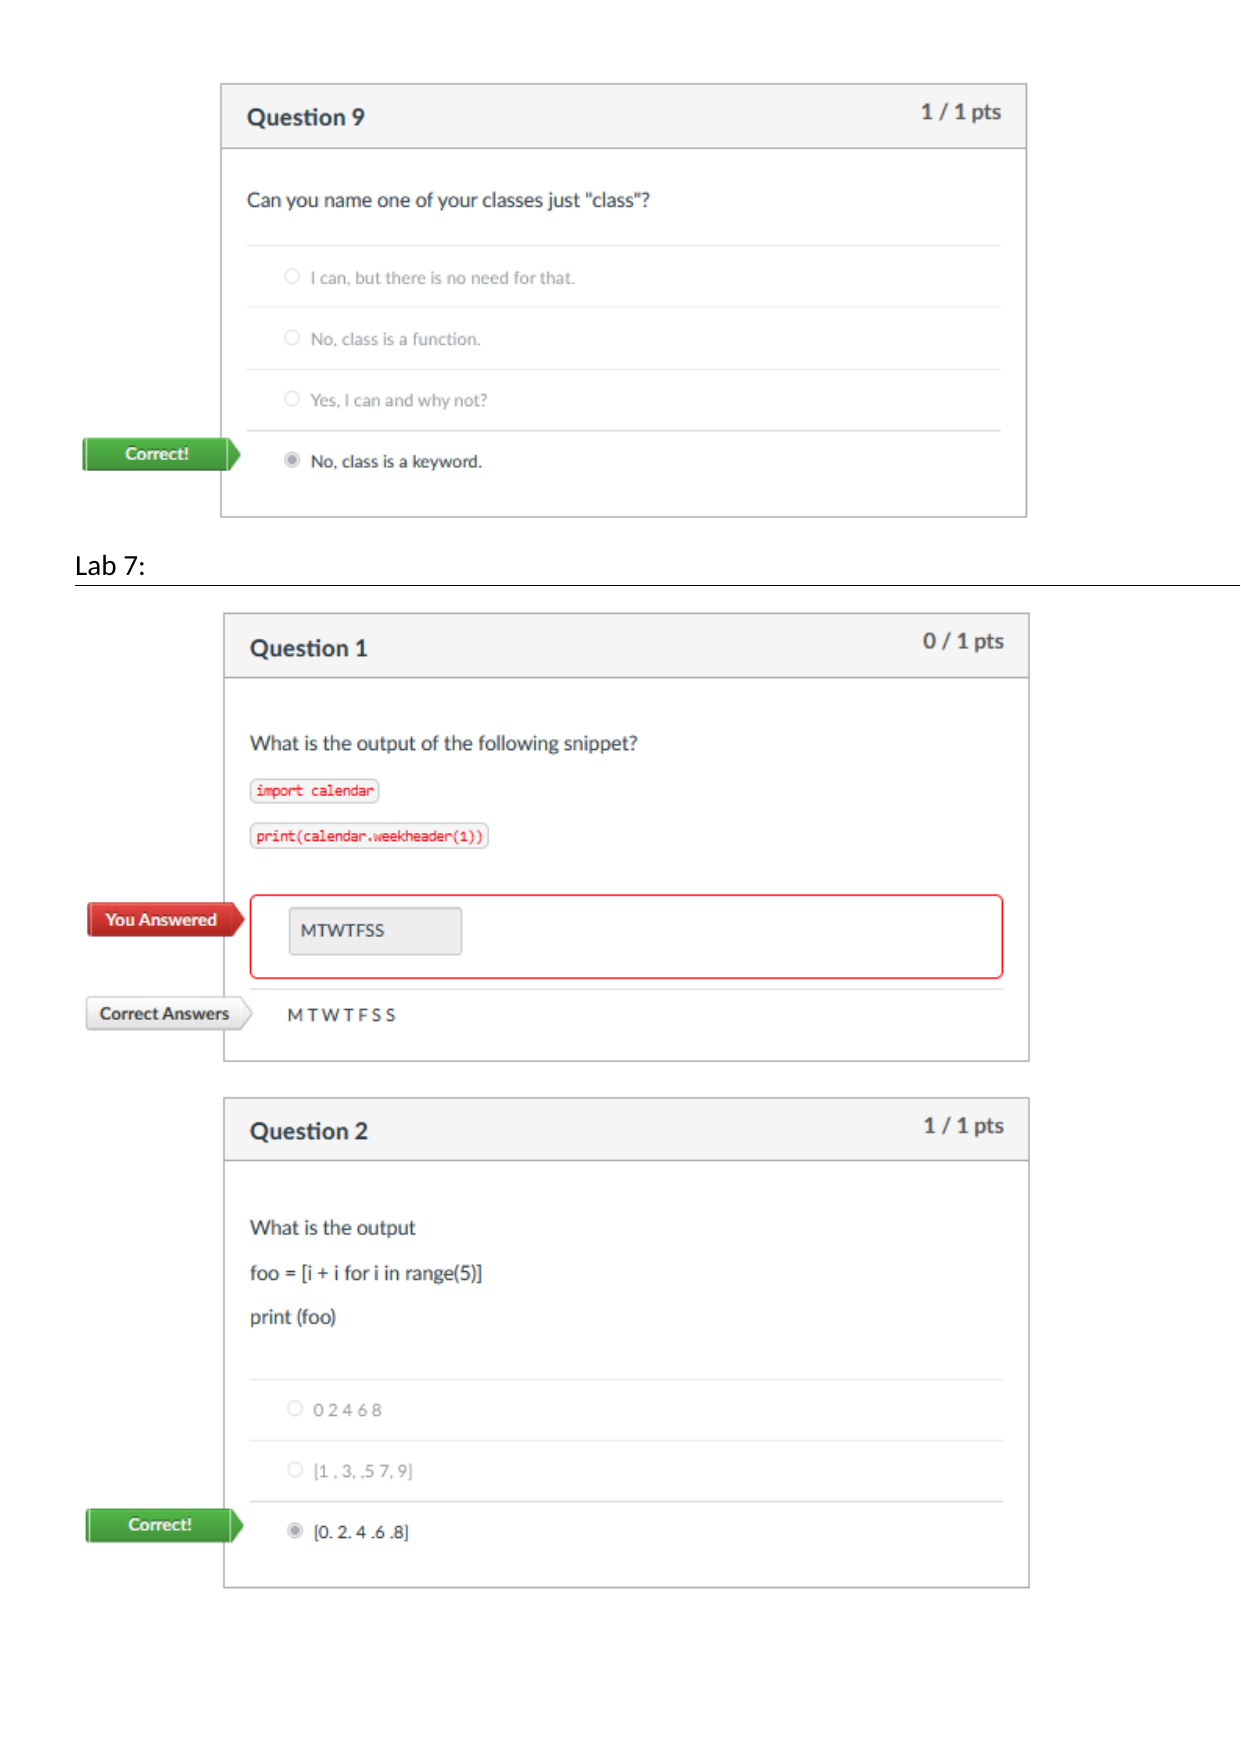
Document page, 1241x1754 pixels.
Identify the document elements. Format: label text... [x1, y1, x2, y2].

text Lab 7: [75, 547, 1240, 585]
picture [75, 605, 1041, 1070]
picture [75, 1088, 1041, 1598]
picture [75, 75, 1040, 529]
